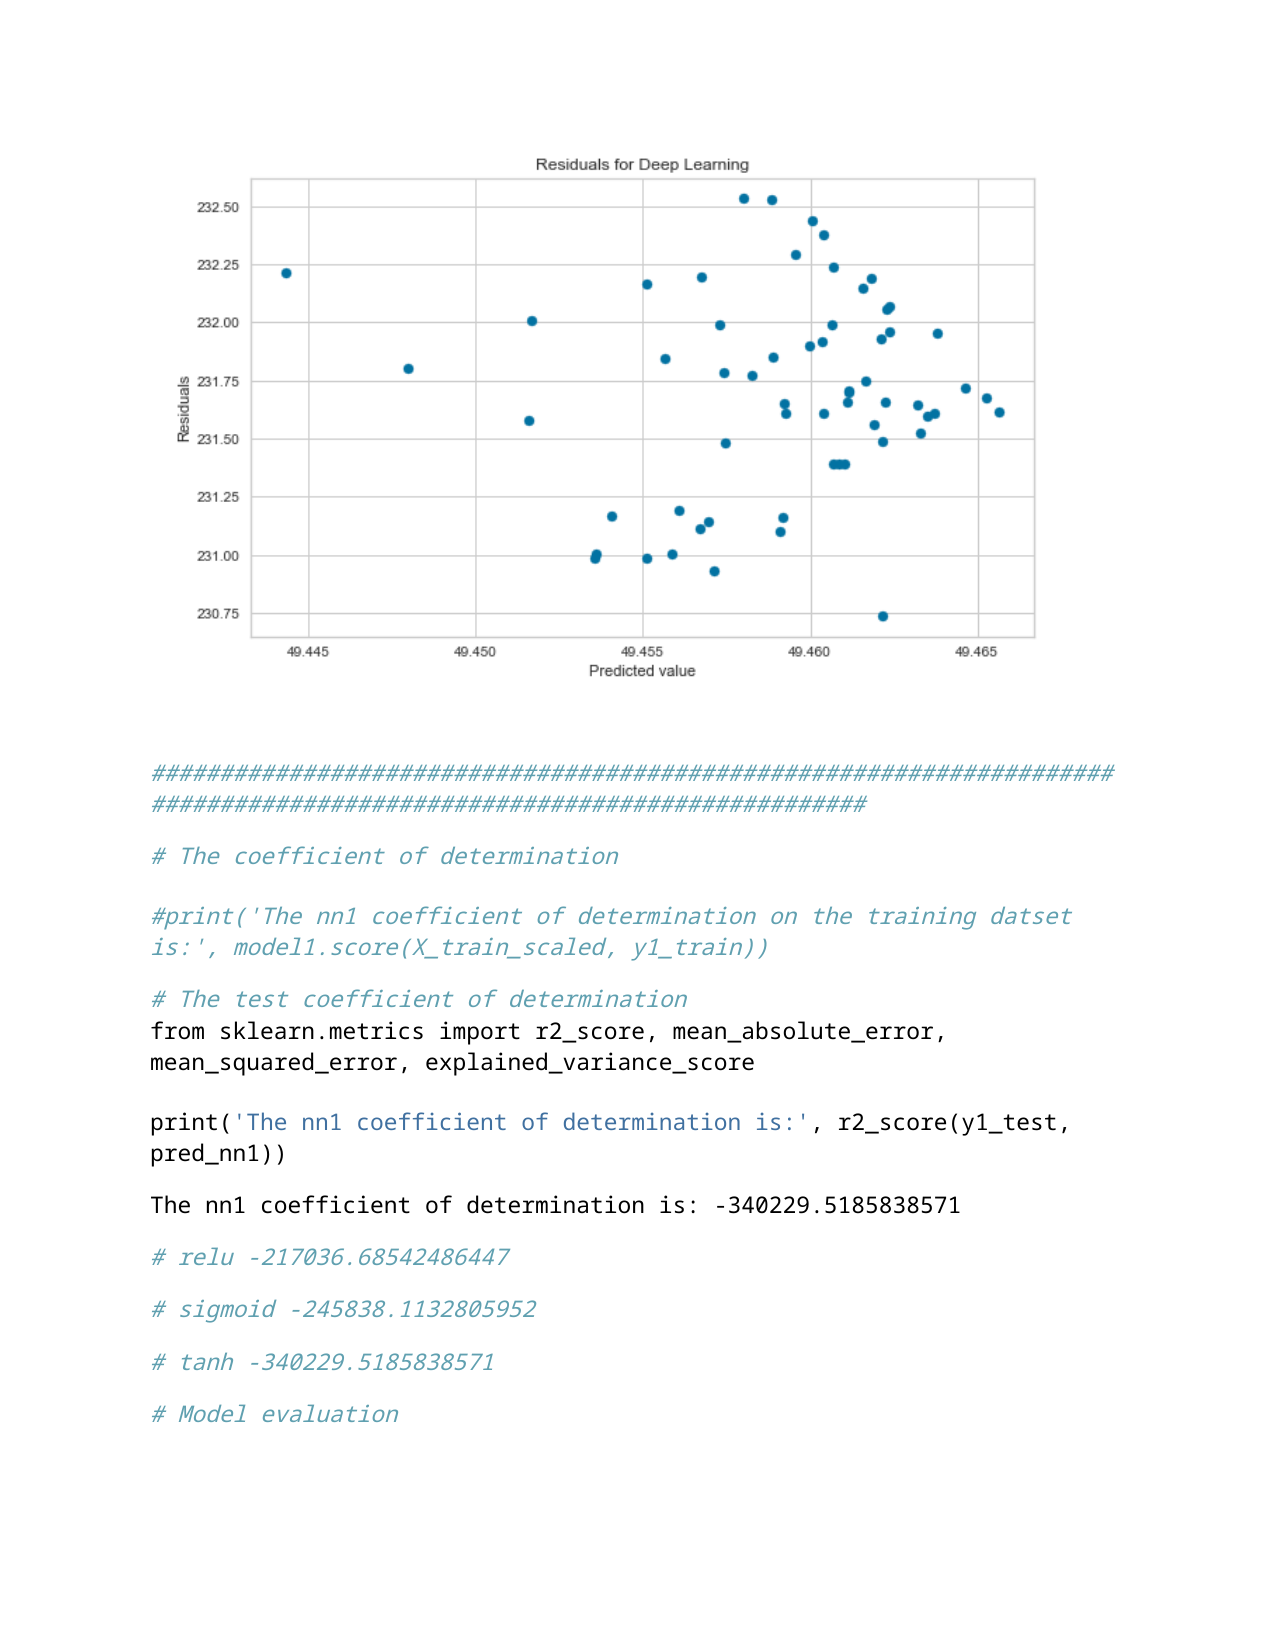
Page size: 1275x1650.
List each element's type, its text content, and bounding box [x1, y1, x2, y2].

text # tanh -340229.5185838571 [150, 1346, 1125, 1377]
text # Model evaluation [150, 1398, 1125, 1429]
picture [168, 150, 1044, 689]
text # sigmoid -245838.1132805952 [150, 1293, 1125, 1325]
text The nn1 coefficient of determination is: -340229.5185838571 [150, 1189, 1125, 1221]
text # The coefficient of determination #print('The nn1 coefficient of determination on the training datset is:', model1.score(X_train_scaled, y1_train)) [150, 840, 1125, 963]
text # The test coefficient of determination from sklearn.metrics import r2_score, mean_absolute_error, mean_squared_error, explained_variance_score print('The nn1 coefficient of determination is:', r2_score(y1_test, pred_nn1)) [150, 983, 1125, 1168]
text ########################################################################################################################## [150, 757, 1125, 819]
text # relu -217036.68542486447 [150, 1241, 1125, 1273]
